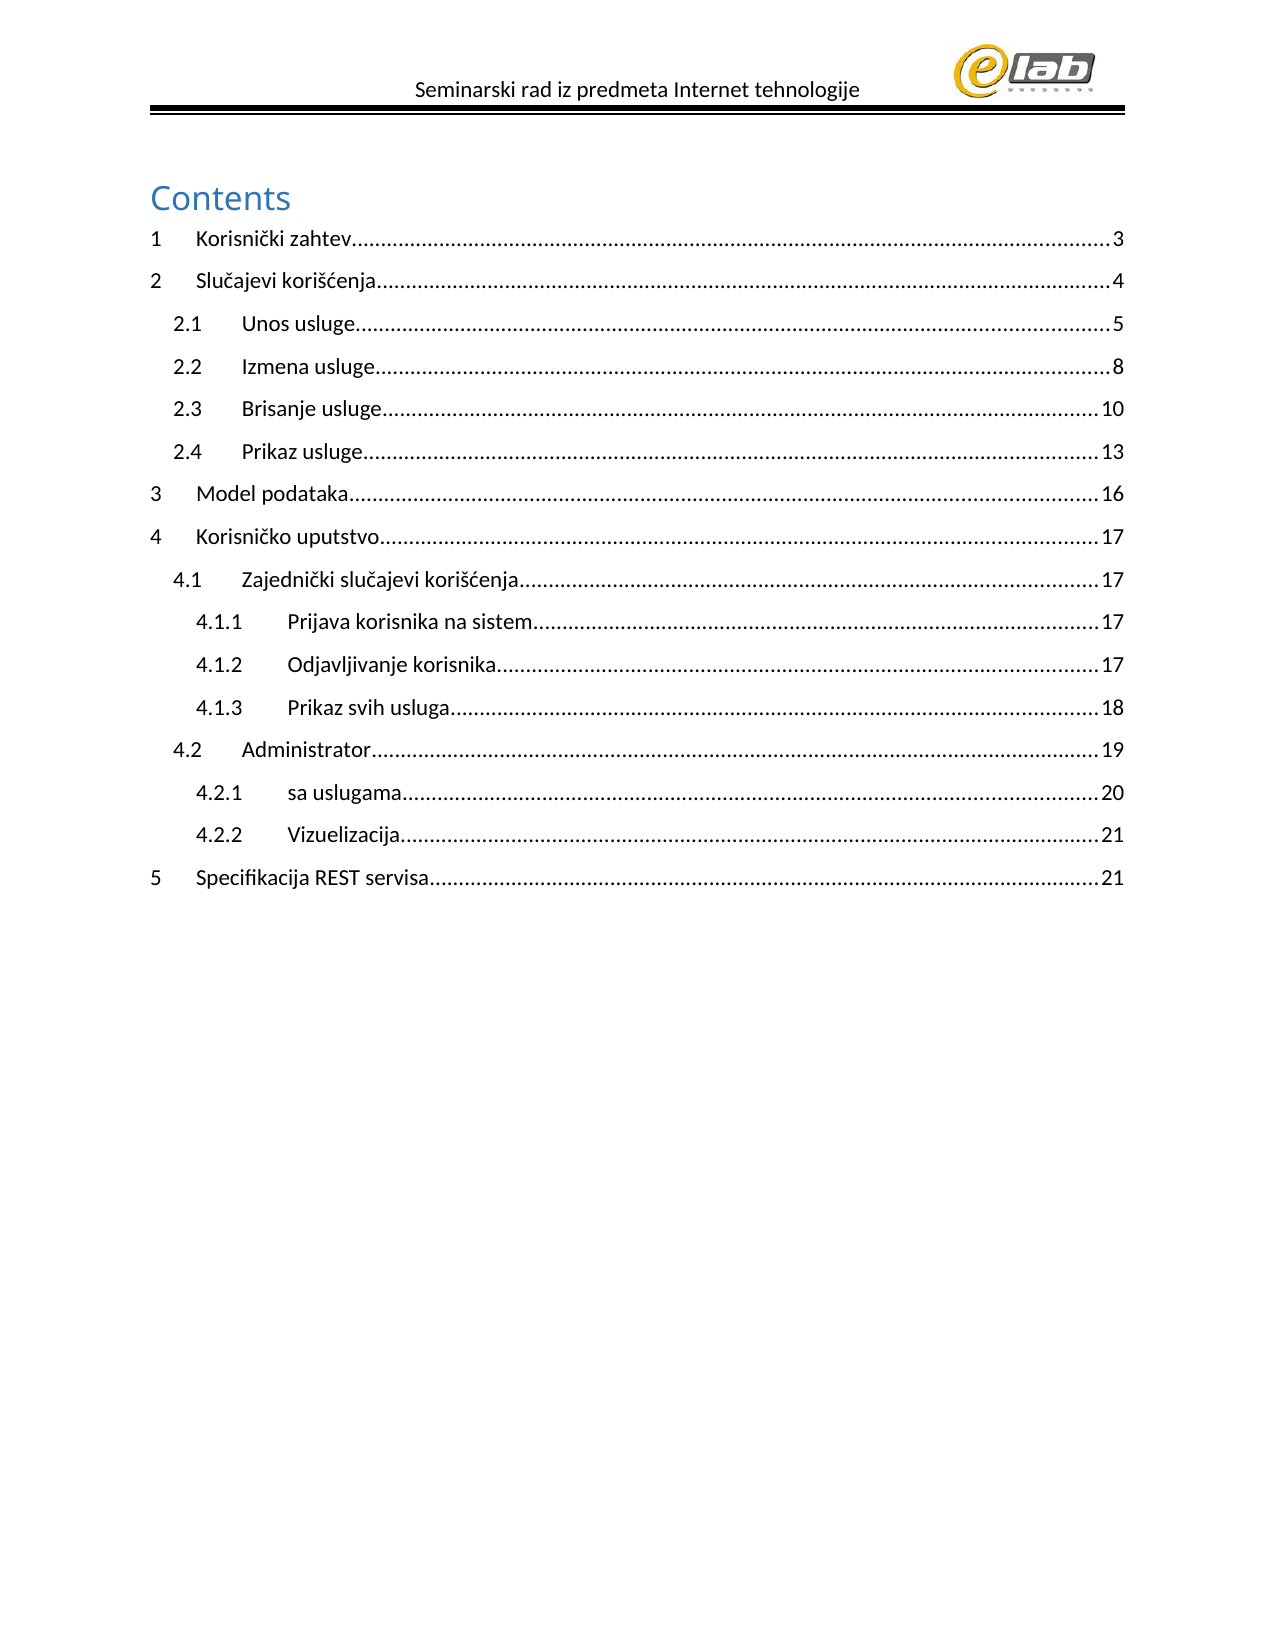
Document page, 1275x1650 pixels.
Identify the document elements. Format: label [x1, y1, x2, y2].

picture [951, 44, 1096, 98]
